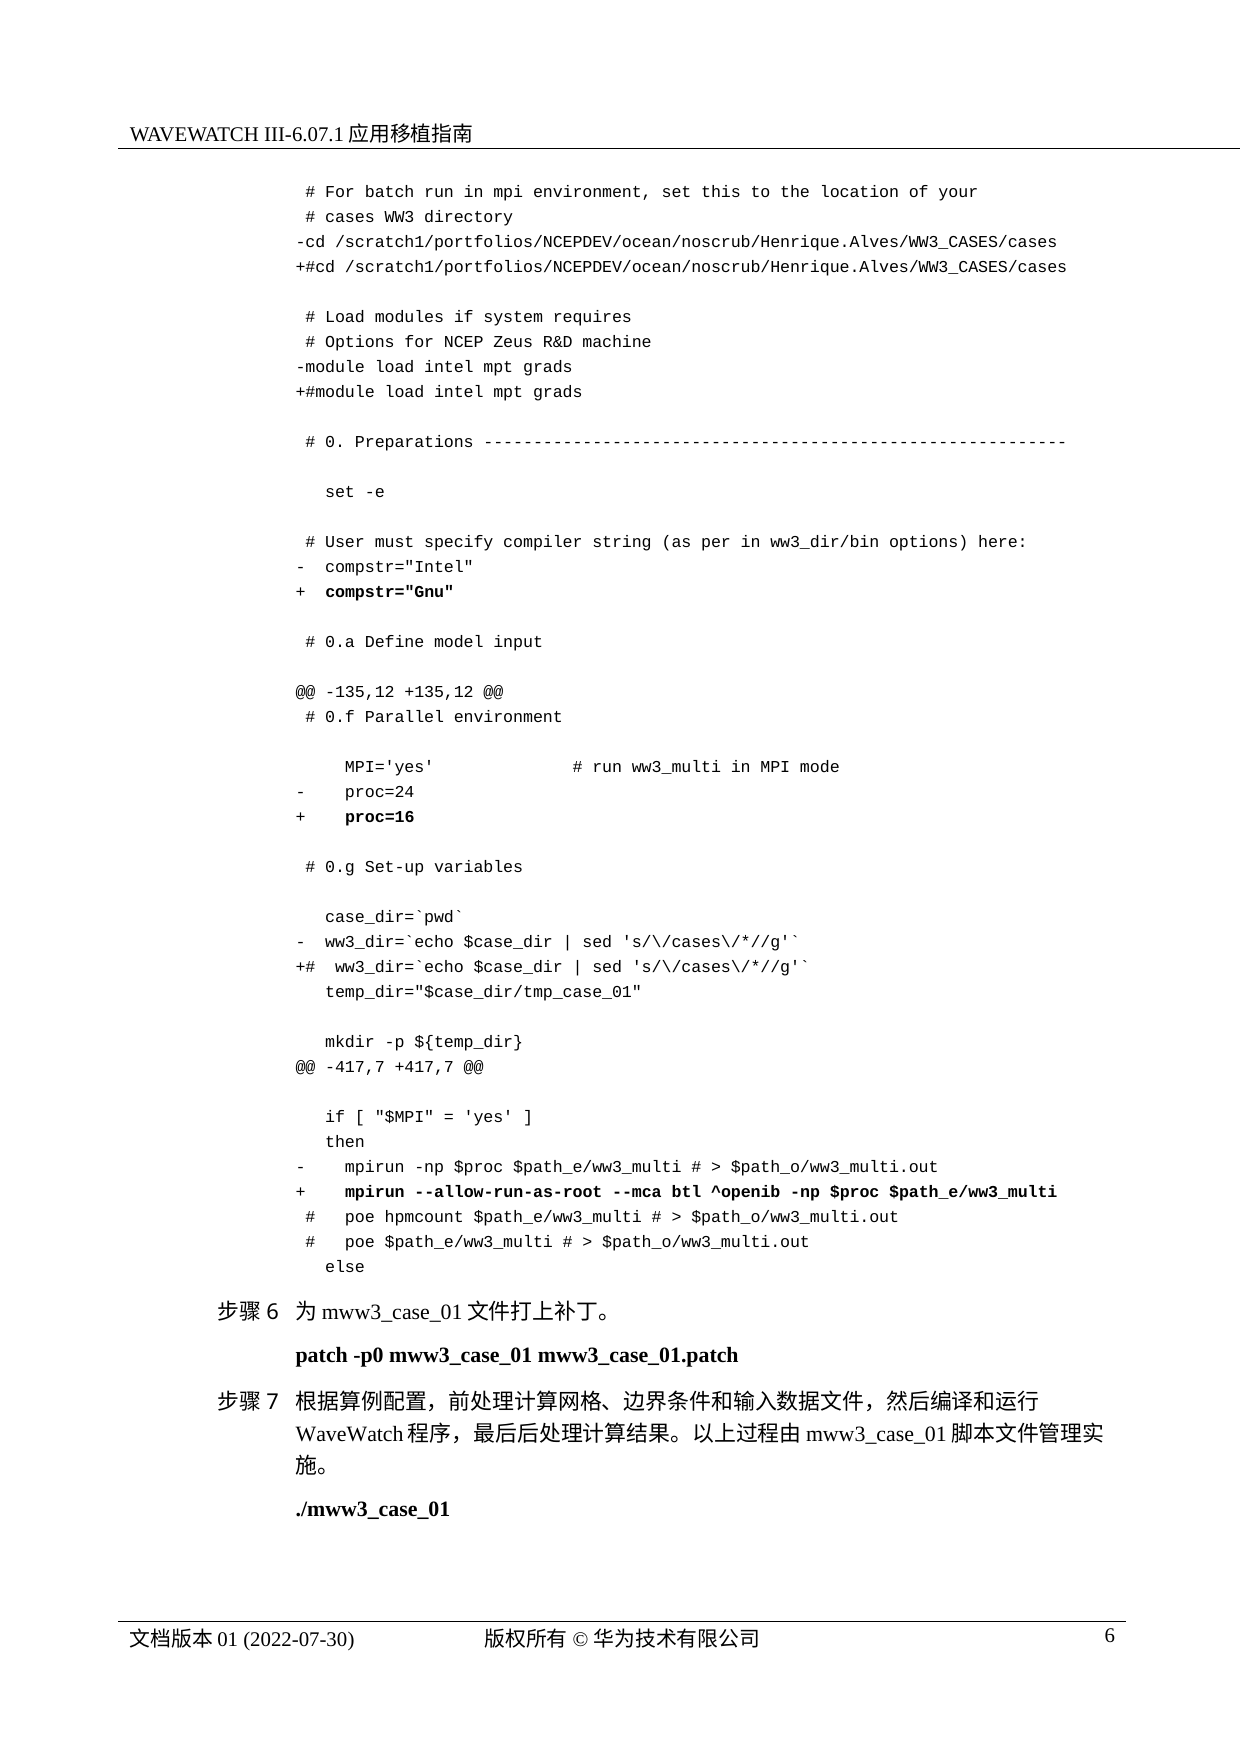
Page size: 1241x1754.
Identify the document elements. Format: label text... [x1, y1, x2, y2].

list ./mww3_case_01 [295, 1496, 1122, 1521]
text +#module load intel mpt grads [295, 377, 1122, 402]
text then [295, 1127, 1122, 1152]
text set -e [295, 477, 1122, 502]
text temp_dir="$case_dir/tmp_case_01" [295, 977, 1122, 1002]
text # 0.a Define model input [295, 627, 1122, 652]
text # User must specify compiler string (as per in ww3_dir/bin options) here: [295, 527, 1122, 552]
list patch -p0 mww3_case_01 mww3_case_01.patch [295, 1342, 1122, 1367]
text # 0. Preparations ----------------------------------------------------------- [295, 427, 1122, 452]
text -module load intel mpt grads [295, 352, 1122, 377]
text # cases WW3 directory [295, 202, 1122, 227]
text + proc=16 [295, 802, 1122, 827]
text case_dir=`pwd` [295, 902, 1122, 927]
text MPI='yes' # run ww3_multi in MPI mode [295, 752, 1122, 777]
text if [ "$MPI" = 'yes' ] [295, 1102, 1122, 1127]
text # Load modules if system requires [295, 302, 1122, 327]
text else [295, 1252, 1122, 1277]
text - compstr="Intel" [295, 552, 1122, 577]
text + mpirun --allow-run-as-root --mca btl ^openib -np $proc $path_e/ww3_multi [295, 1177, 1122, 1202]
text + compstr="Gnu" [295, 577, 1122, 602]
list 为mww3_case_01文件打上补丁。 [279, 1294, 1122, 1326]
text # Options for NCEP Zeus R&D machine [295, 327, 1122, 352]
text - proc=24 [295, 777, 1122, 802]
text @@ -417,7 +417,7 @@ [295, 1052, 1122, 1077]
text # poe $path_e/ww3_multi # > $path_o/ww3_multi.out [295, 1227, 1122, 1252]
text mkdir -p ${temp_dir} [295, 1027, 1122, 1052]
text # 0.g Set-up variables [295, 852, 1122, 877]
text - ww3_dir=`echo $case_dir | sed 's/\/cases\/*//g'` [295, 927, 1122, 952]
text +#cd /scratch1/portfolios/NCEPDEV/ocean/noscrub/Henrique.Alves/WW3_CASES/cases [295, 252, 1122, 277]
text # poe hpmcount $path_e/ww3_multi # > $path_o/ww3_multi.out [295, 1202, 1122, 1227]
text # 0.f Parallel environment [295, 702, 1122, 727]
text -cd /scratch1/portfolios/NCEPDEV/ocean/noscrub/Henrique.Alves/WW3_CASES/cases [295, 227, 1122, 252]
text +# ww3_dir=`echo $case_dir | sed 's/\/cases\/*//g'` [295, 952, 1122, 977]
text - mpirun -np $proc $path_e/ww3_multi # > $path_o/ww3_multi.out [295, 1152, 1122, 1177]
text @@ -135,12 +135,12 @@ [295, 677, 1122, 702]
text # For batch run in mpi environment, set this to the location of your [295, 177, 1122, 202]
list 根据算例配置，前处理计算网格、边界条件和输入数据文件，然后编译和运行WaveWatch程序，最后后处理计算结果。以上过程由mww3_case_01脚本文件管理实施。 [279, 1384, 1122, 1479]
